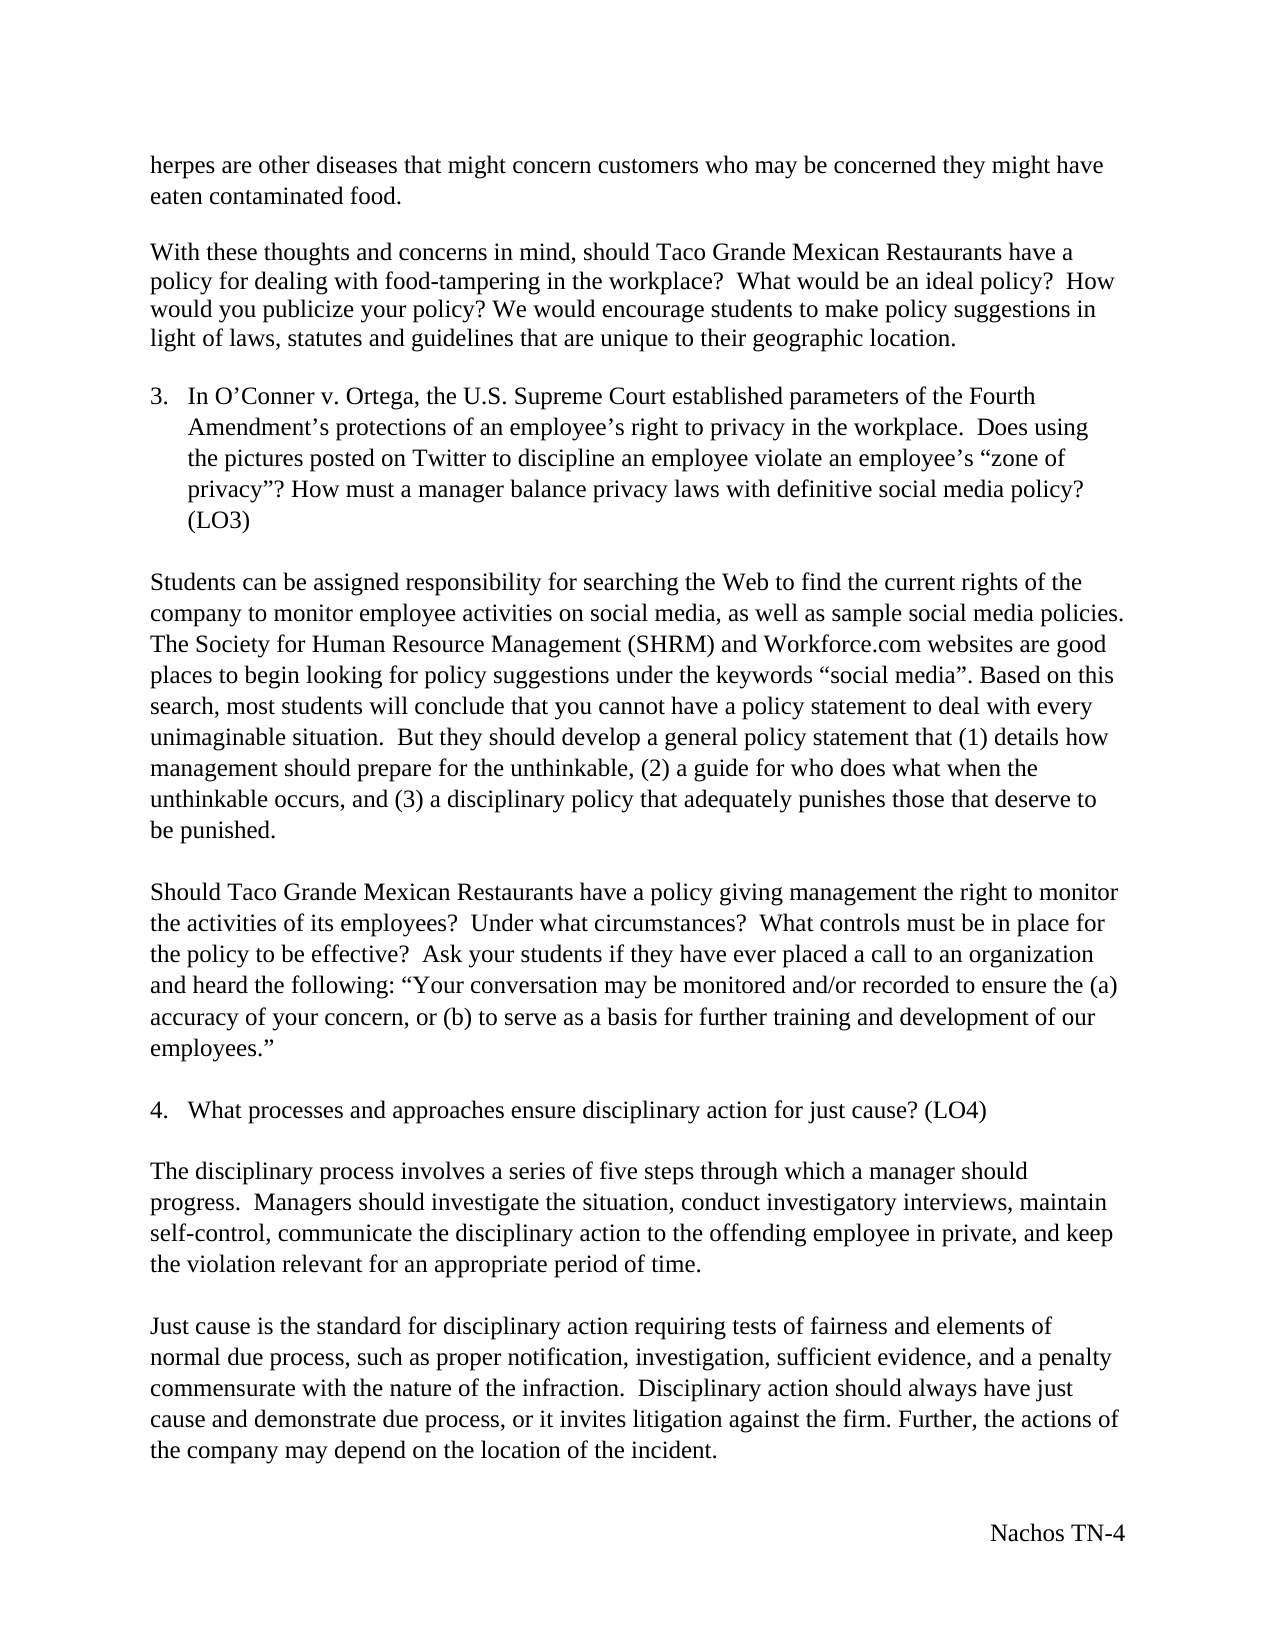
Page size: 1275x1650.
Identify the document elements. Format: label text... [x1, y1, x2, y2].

text Should Taco Grande Mexican Restaurants have a policy giving management the right to monitor the activities of its employees? Under what circumstances? What controls must be in place for the policy to be effective? Ask your students if they have ever placed a call to an organization and heard the following: “Your conversation may be monitored and/or recorded to ensure the (a) accuracy of your concern, or (b) to serve as a basis for further training and development of our employees.” [150, 877, 1125, 1061]
text The disciplinary process involves a series of five steps through which a manager should progress. Managers should investigate the situation, conduct investigatory interviews, maintain self-control, communicate the disciplinary action to the offending employee in private, and keep the violation relevant for an appropriate period of time. [150, 1156, 1125, 1278]
list In O’Conner v. Ortega, the U.S. Supreme Court established parameters of the Fourth Amendment’s protections of an employee’s right to privacy in the workplace. Does using the pictures posted on Twitter to discipline an employee violate an employee’s “zone of privacy”? How must a manager balance privacy laws with definitive social media policy? (LO3) [150, 381, 1125, 534]
list What processes and approaches ensure disciplinary action for just cause? (LO4) [150, 1095, 1125, 1123]
text With these thoughts and concerns in mind, should Taco Grande Mexican Restaurants have a policy for dealing with food-tampering in the workplace? What would be an ideal policy? How would you publicize your policy? We would encourage students to make policy suggestions in light of laws, statutes and guidelines that are unique to their geographic location. [150, 237, 1125, 352]
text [150, 150, 1125, 210]
text Just cause is the standard for disciplinary action requiring tests of fairness and elements of normal due process, such as proper notification, investigation, sufficient evidence, and a penalty commensurate with the nature of the infraction. Disciplinary action should always have just cause and demonstrate due process, or it invites litigation against the firm. Further, the actions of the company may depend on the location of the incident. [150, 1311, 1125, 1464]
text Students can be assigned responsibility for searching the Web to find the current rights of the company to monitor employee activities on social media, as well as sample social media policies. The Society for Human Resource Management (SHRM) and Workforce.com websites are good places to begin looking for policy suggestions under the keywords “social media”. Based on this search, most students will conclude that you cannot have a policy statement to deal with every unimaginable situation. But they should develop a general policy statement that (1) details how management should prepare for the unthinkable, (2) a guide for who does what when the unthinkable occurs, and (3) a disciplinary policy that adequately punishes those that deserve to be punished. [150, 567, 1125, 844]
